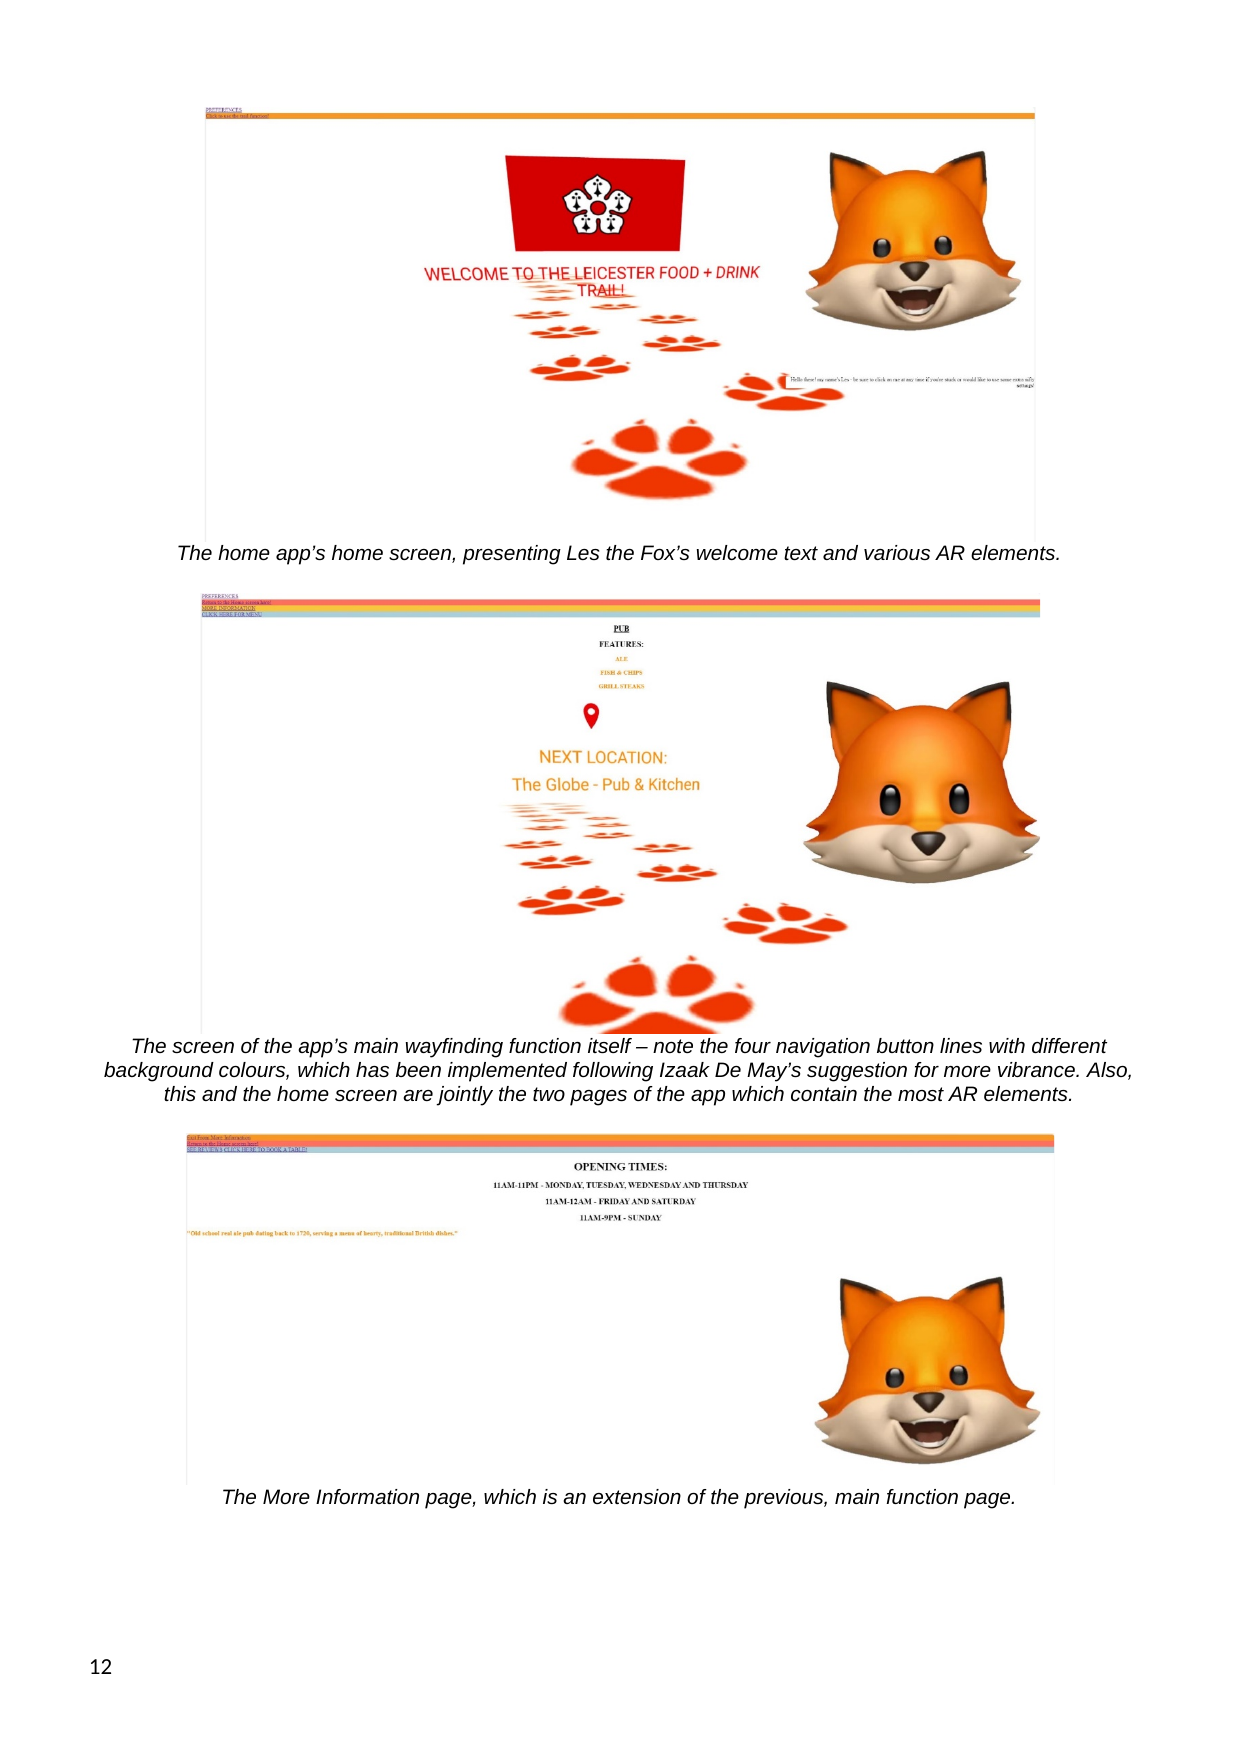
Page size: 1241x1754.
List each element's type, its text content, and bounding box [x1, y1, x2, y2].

picture [204, 107, 1036, 542]
text The More Information page, which is an extension of the previous, main function page. [89, 1485, 1152, 1509]
picture [185, 1133, 1055, 1485]
text The home app’s home screen, presenting Les the Fox’s welcome text and various AR elements. [89, 541, 1152, 565]
picture [200, 593, 1040, 1034]
text The screen of the app’s main wayfinding function itself – note the four navigation button lines with different background colours, which has been implemented following Izaak De May’s suggestion for more vibrance. Also, this and the home screen are jointly the two pages of the app which contain the most AR elements. [89, 1034, 1152, 1106]
